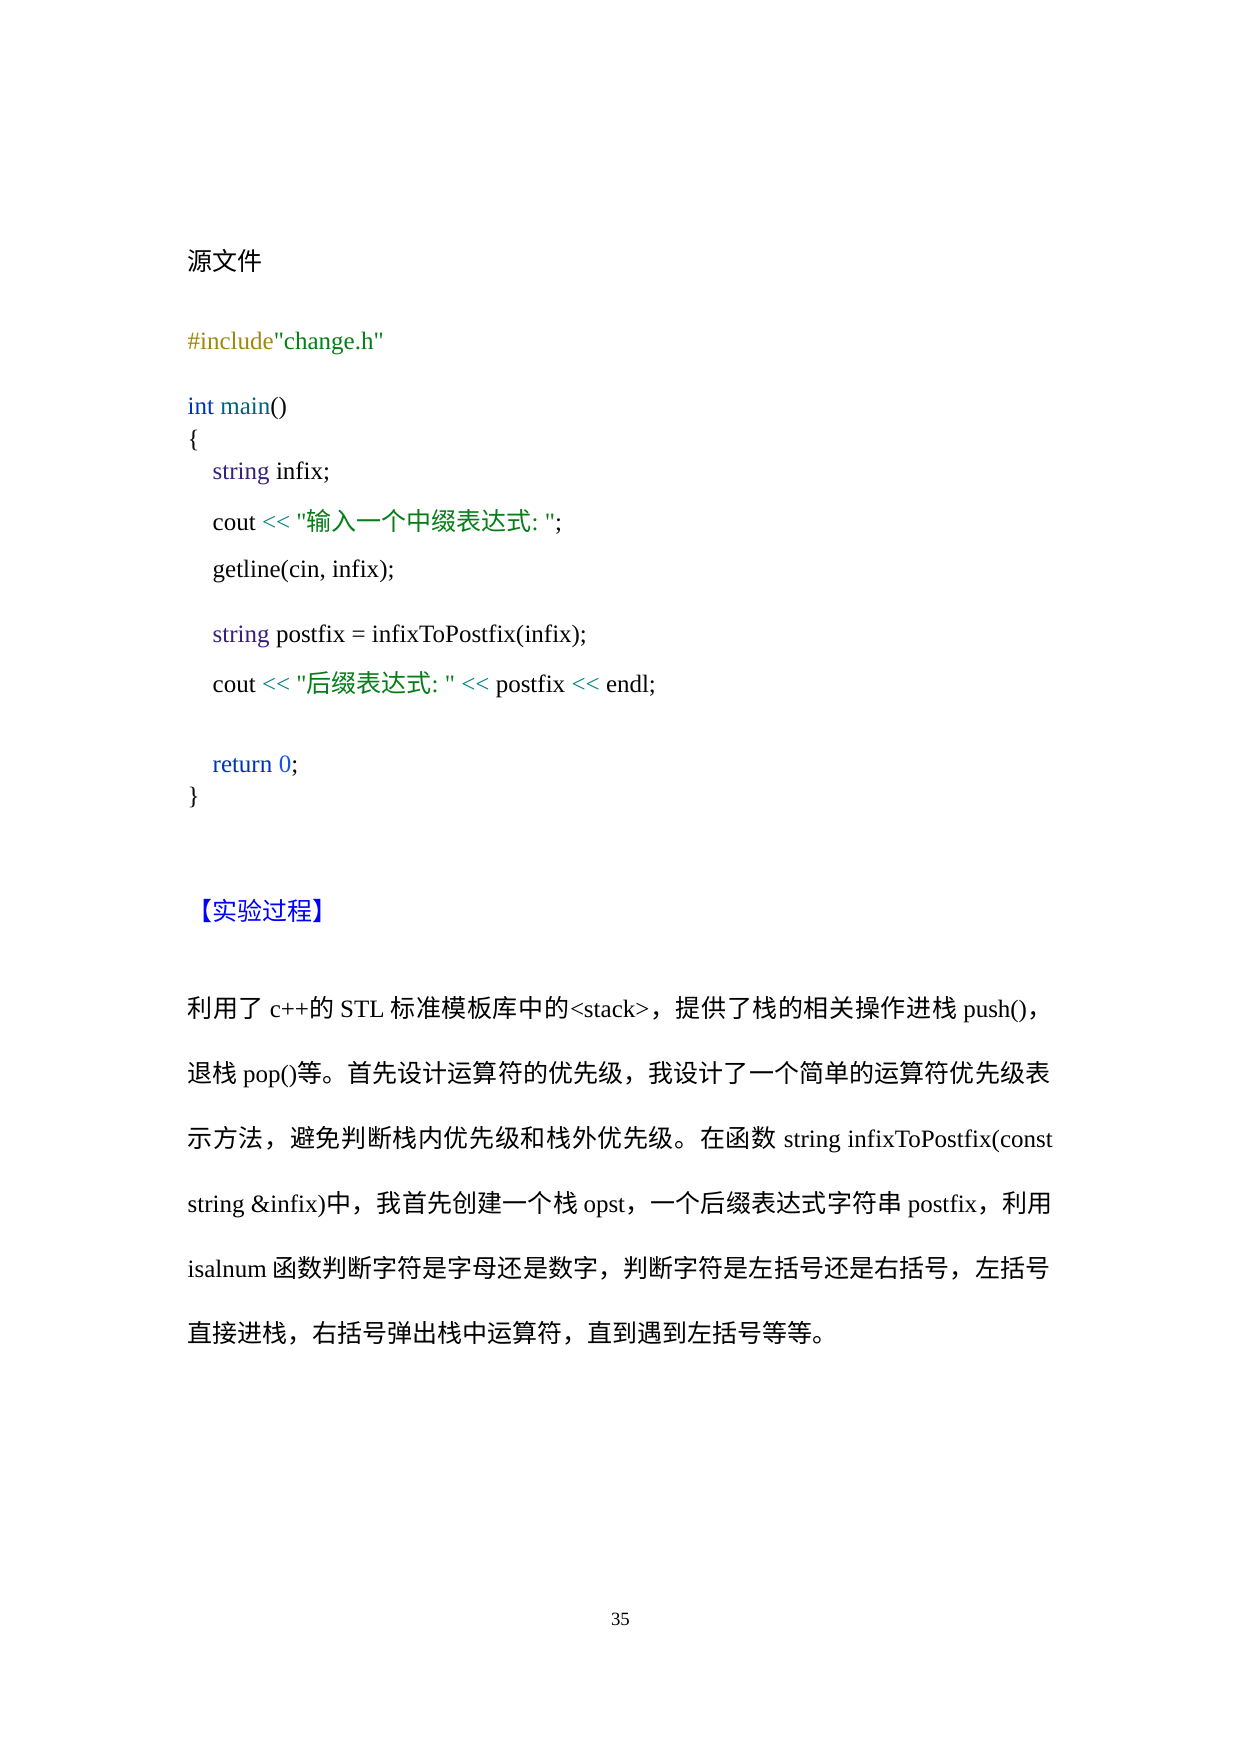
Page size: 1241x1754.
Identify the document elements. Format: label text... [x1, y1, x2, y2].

text #include"change.h" int main() { string infix; cout << "输入一个中缀表达式: "; getline(cin, infix); string postfix = infixToPostfix(infix); cout << "后缀表达式: " << postfix << endl; return 0; } [187, 324, 1053, 812]
text 源文件 [187, 227, 1053, 292]
text 利用了c++的STL标准模板库中的<stack>，提供了栈的相关操作进栈push()，退栈pop()等。首先设计运算符的优先级，我设计了一个简单的运算符优先级表示方法，避免判断栈内优先级和栈外优先级。在函数string infixToPostfix(const string &infix)中，我首先创建一个栈opst，一个后缀表达式字符串postfix，利用isalnum函数判断字符是字母还是数字，判断字符是左括号还是右括号，左括号直接进栈，右括号弹出栈中运算符，直到遇到左括号等等。 [187, 974, 1053, 1364]
text 【实验过程】 [187, 877, 1053, 942]
